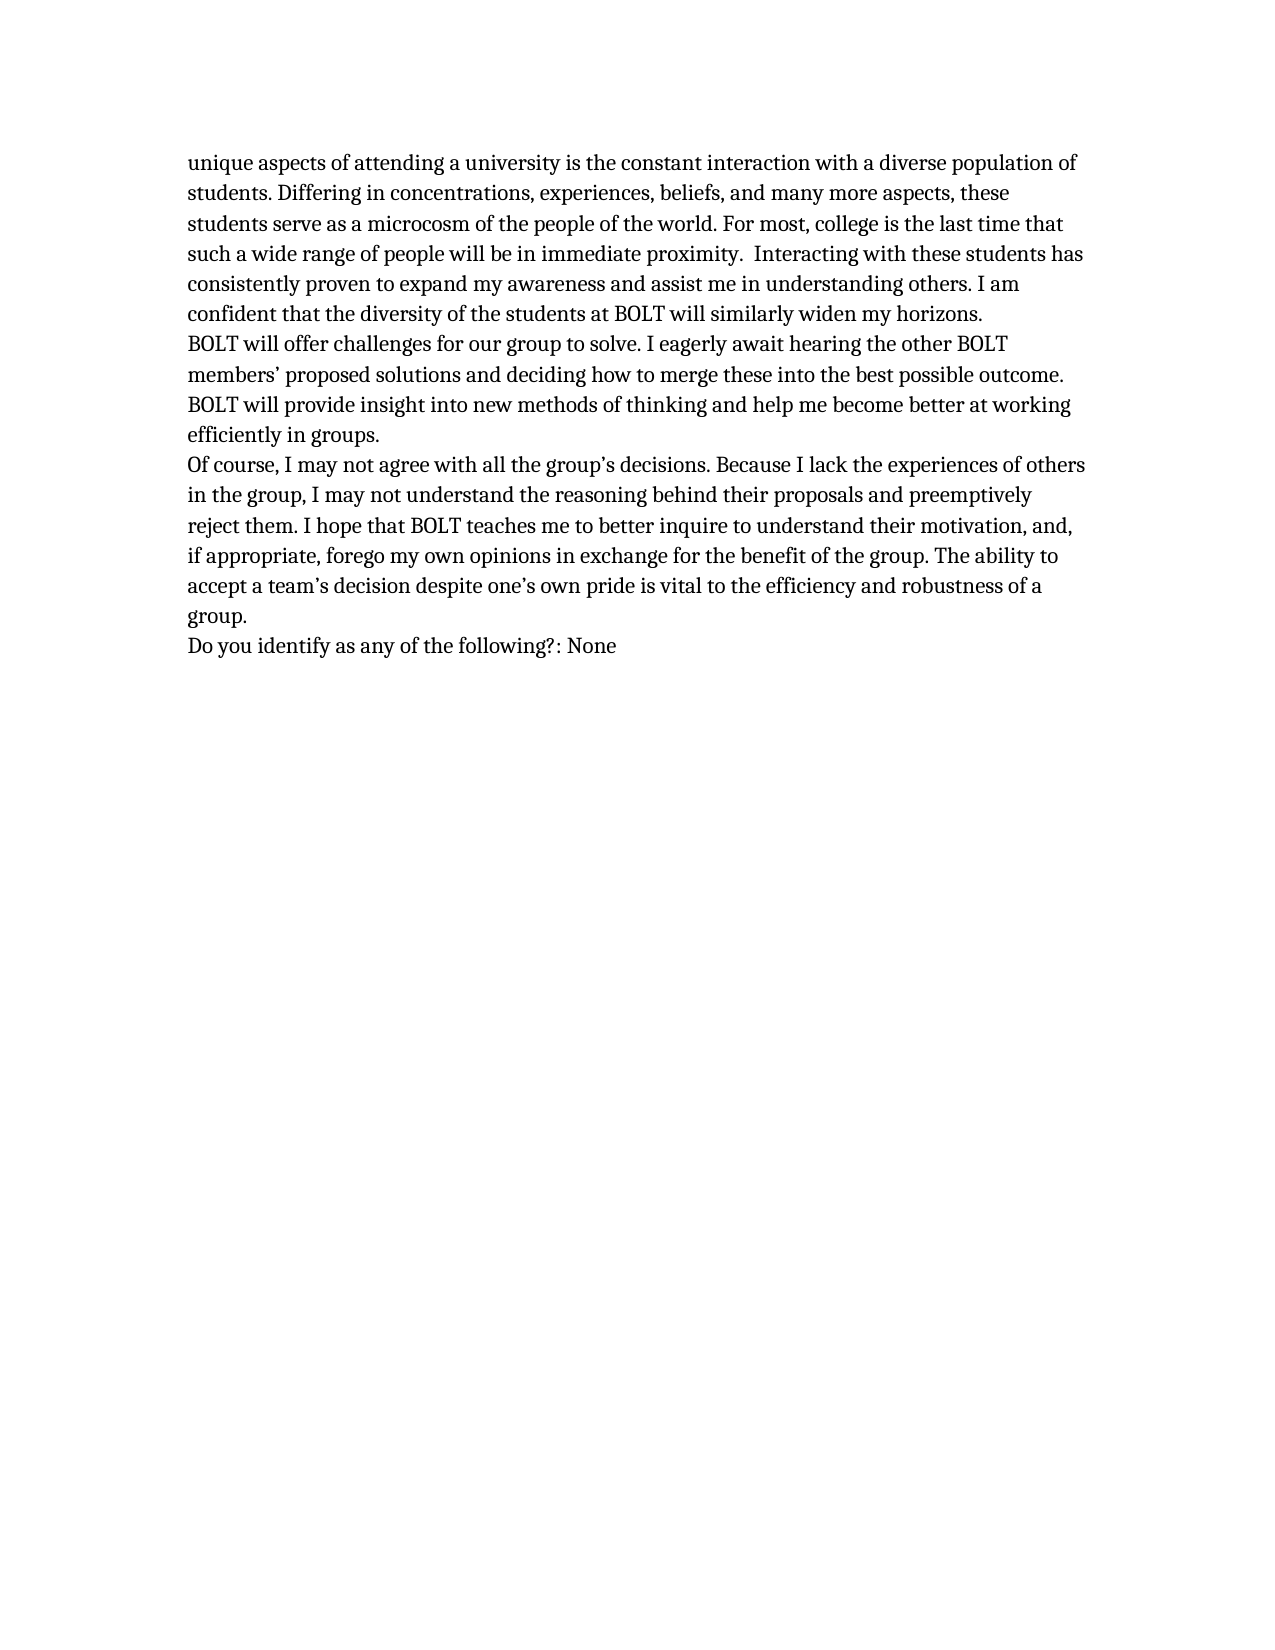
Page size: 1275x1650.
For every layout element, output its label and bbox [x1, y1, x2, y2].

text [187, 150, 1087, 690]
